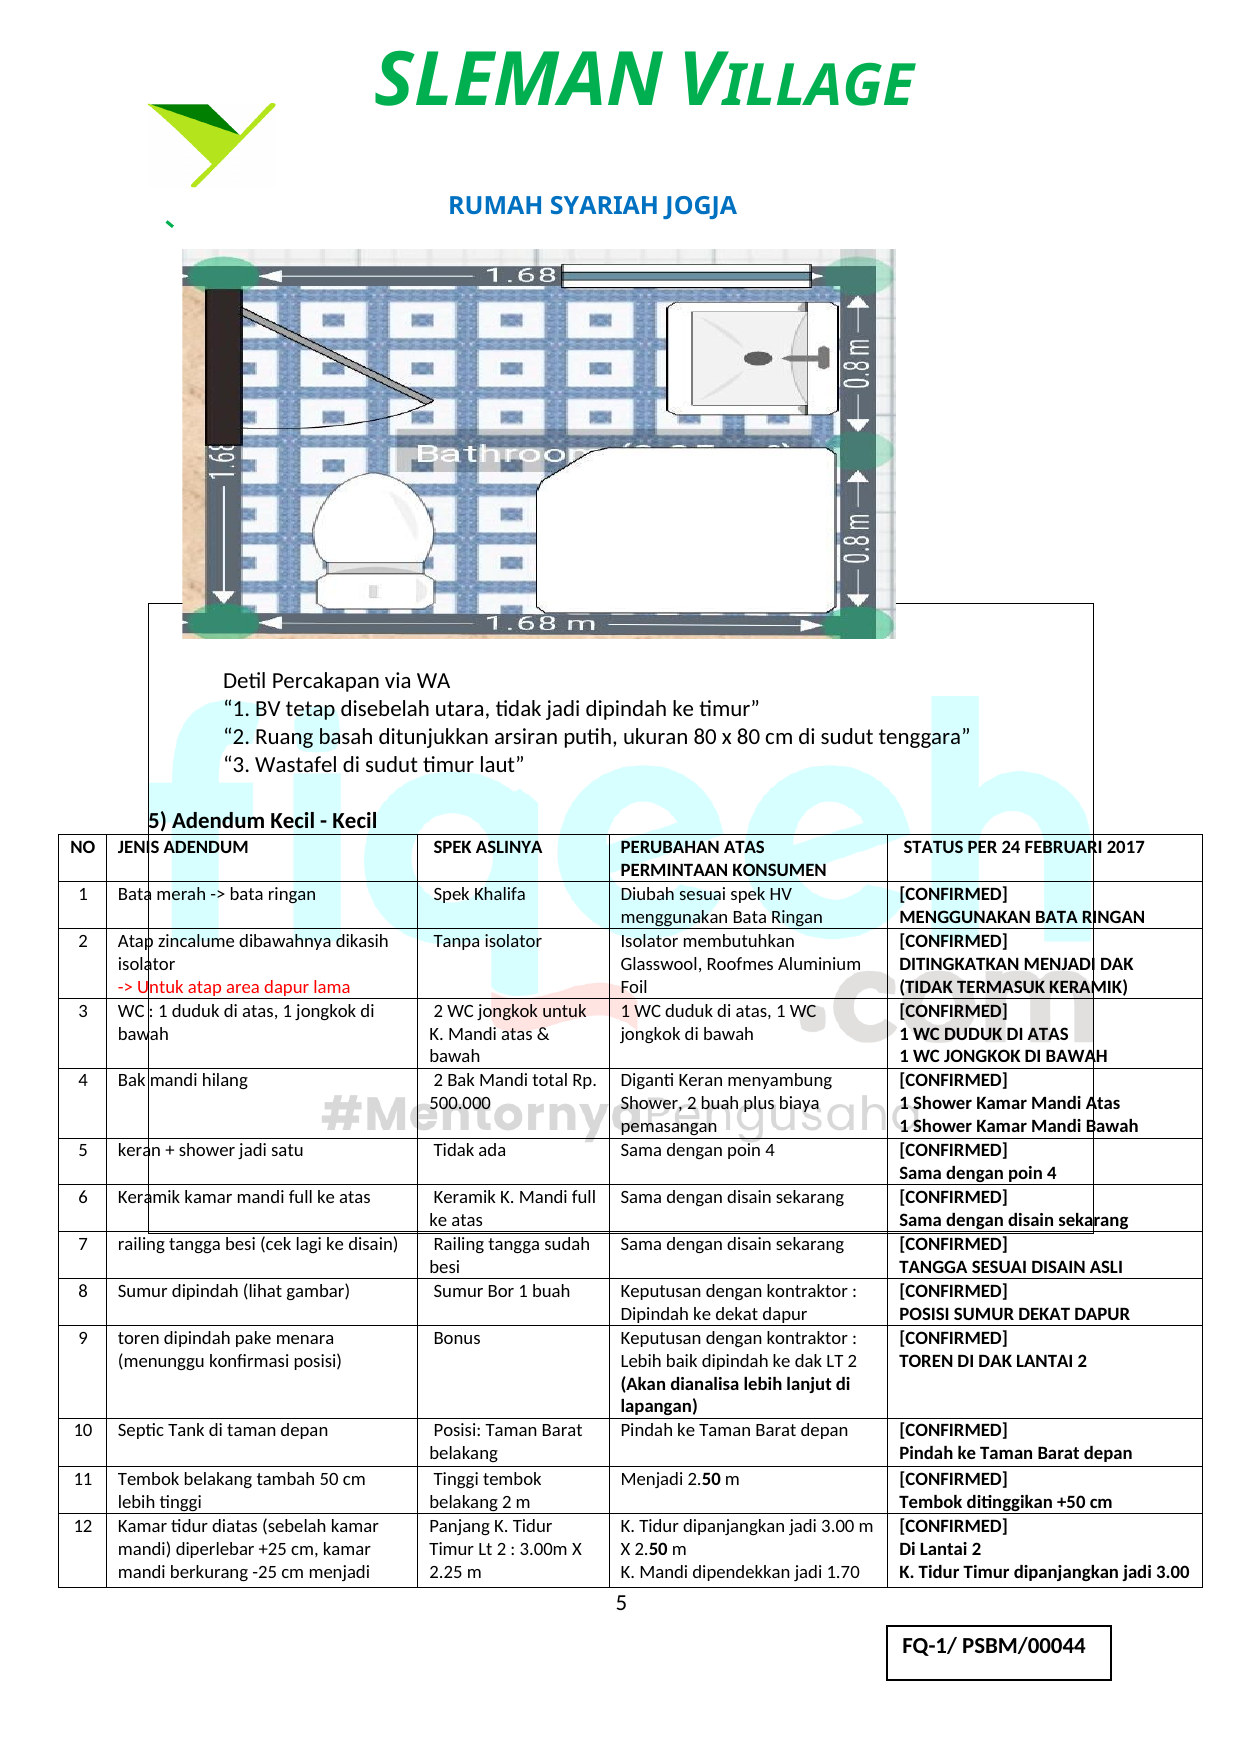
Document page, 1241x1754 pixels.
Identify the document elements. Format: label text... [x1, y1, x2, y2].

table_cell 11 [59, 1467, 106, 1513]
table_cell Sama dengan disain sekarang [610, 1232, 887, 1278]
picture [182, 249, 896, 639]
table_cell 2 Bak Mandi total Rp. 500.000 [418, 1069, 609, 1137]
table_cell Kamar tidur diatas (sebelah kamar mandi) diperlebar +25 cm, kamar mandi berkurang -25 cm menjadi 1.70 m [107, 1514, 417, 1587]
table_cell Spek Khalifa [418, 882, 609, 928]
table_header PERUBAHAN ATAS PERMINTAAN KONSUMEN [610, 835, 887, 881]
table_cell 1 [59, 882, 106, 928]
text Detil Percakapan via WA [223, 666, 1094, 694]
table_cell Tanpa isolator [418, 929, 609, 998]
table_cell [CONFIRMED] 1 Shower Kamar Mandi Atas 1 Shower Kamar Mandi Bawah [888, 1069, 1202, 1137]
table_cell 10 [59, 1419, 106, 1466]
table_cell 2 WC jongkok untuk K. Mandi atas & bawah [418, 999, 609, 1068]
table_cell [CONFIRMED] MENGGUNAKAN BATA RINGAN [888, 882, 1202, 928]
table_cell Tinggi tembok belakang 2 m [418, 1467, 609, 1513]
table_cell 7 [59, 1232, 106, 1278]
table_cell 8 [59, 1279, 106, 1325]
table_cell 4 [59, 1069, 106, 1137]
table_header STATUS PER 24 FEBRUARI 2017 [888, 835, 1202, 881]
table_cell Posisi: Taman Barat belakang [418, 1419, 609, 1466]
table_cell WC : 1 duduk di atas, 1 jongkok di bawah [107, 999, 417, 1068]
table_cell [CONFIRMED] 1 WC DUDUK DI ATAS 1 WC JONGKOK DI BAWAH [888, 999, 1202, 1068]
table_cell [CONFIRMED] DITINGKATKAN MENJADI DAK (TIDAK TERMASUK KERAMIK) [888, 929, 1202, 998]
picture [147, 103, 277, 188]
table_cell Isolator membutuhkan Glasswool, Roofmes Aluminium Foil [610, 929, 887, 998]
table_cell Sama dengan poin 4 [610, 1139, 887, 1184]
table_cell Atap zincalume dibawahnya dikasih isolator -> Untuk atap area dapur lama [107, 929, 417, 998]
table_cell 3 [59, 999, 106, 1068]
table_header JENIS ADENDUM [107, 835, 417, 881]
table_cell Keramik kamar mandi full ke atas [107, 1185, 417, 1231]
table_cell [CONFIRMED] TANGGA SESUAI DISAIN ASLI [888, 1232, 1202, 1278]
text 5) Adendum Kecil - Kecil [148, 806, 1094, 834]
table_header NO [59, 835, 106, 881]
table_cell [CONFIRMED] POSISI SUMUR DEKAT DAPUR [888, 1279, 1202, 1325]
table_cell Sumur dipindah (lihat gambar) [107, 1279, 417, 1325]
table_cell Sama dengan disain sekarang [610, 1185, 887, 1231]
table_cell 2 [59, 929, 106, 998]
text “1. BV tetap disebelah utara, tidak jadi dipindah ke timur” [223, 694, 1094, 722]
table_cell Keputusan dengan kontraktor : Lebih baik dipindah ke dak LT 2 (Akan dianalisa lebih lanjut di lapangan) [610, 1326, 887, 1418]
table_cell Diganti Keran menyambung Shower, 2 buah plus biaya pemasangan [610, 1069, 887, 1137]
table_cell Diubah sesuai spek HV menggunakan Bata Ringan [610, 882, 887, 928]
table_cell Bak mandi hilang [107, 1069, 417, 1137]
table_cell Railing tangga sudah besi [418, 1232, 609, 1278]
text “3. Wastafel di sudut timur laut” [223, 750, 1094, 778]
table_cell Bonus [418, 1326, 609, 1418]
table_cell Pindah ke Taman Barat depan [610, 1419, 887, 1466]
table_cell Panjang K. Tidur Timur Lt 2 : 3.00m X 2.25 m Panjang K. Mandi LT 2 : 1.70 m X 1.95 m [418, 1514, 609, 1587]
table_cell [CONFIRMED] Di Lantai 2 K. Tidur Timur dipanjangkan jadi 3.00 m X 2.50 m K. Mandi dipendekkan jadi 1.70 m X 1.70 m [888, 1514, 1202, 1587]
table_cell Bata merah -> bata ringan [107, 882, 417, 928]
table_header SPEK ASLINYA [418, 835, 609, 881]
table_cell [CONFIRMED] TOREN DI DAK LANTAI 2 [888, 1326, 1202, 1418]
table_cell 6 [59, 1185, 106, 1231]
table_cell Menjadi 2.50 m [610, 1467, 887, 1513]
table_cell keran + shower jadi satu [107, 1139, 417, 1184]
table_cell Sumur Bor 1 buah [418, 1279, 609, 1325]
text “2. Ruang basah ditunjukkan arsiran putih, ukuran 80 x 80 cm di sudut tenggara” [223, 722, 1094, 750]
table_cell Septic Tank di taman depan [107, 1419, 417, 1466]
table_cell [CONFIRMED] Pindah ke Taman Barat depan [888, 1419, 1202, 1466]
table_cell 5 [59, 1139, 106, 1184]
table_cell 9 [59, 1326, 106, 1418]
table_cell Keramik K. Mandi full ke atas [418, 1185, 609, 1231]
table_cell 12 [59, 1514, 106, 1587]
table_cell [CONFIRMED] Tembok ditinggikan +50 cm [888, 1467, 1202, 1513]
table_cell toren dipindah pake menara (menunggu konfirmasi posisi) [107, 1326, 417, 1418]
table_cell K. Tidur dipanjangkan jadi 3.00 m X 2.50 m K. Mandi dipendekkan jadi 1.70 m X 1.70 m [610, 1514, 887, 1587]
table_cell Tidak ada [418, 1139, 609, 1184]
table_cell [CONFIRMED] Sama dengan disain sekarang [888, 1185, 1202, 1231]
table_cell Tembok belakang tambah 50 cm lebih tinggi [107, 1467, 417, 1513]
table_cell railing tangga besi (cek lagi ke disain) [107, 1232, 417, 1278]
table_cell [CONFIRMED] Sama dengan poin 4 [888, 1139, 1202, 1184]
table_cell Keputusan dengan kontraktor : Dipindah ke dekat dapur [610, 1279, 887, 1325]
table_cell 1 WC duduk di atas, 1 WC jongkok di bawah [610, 999, 887, 1068]
